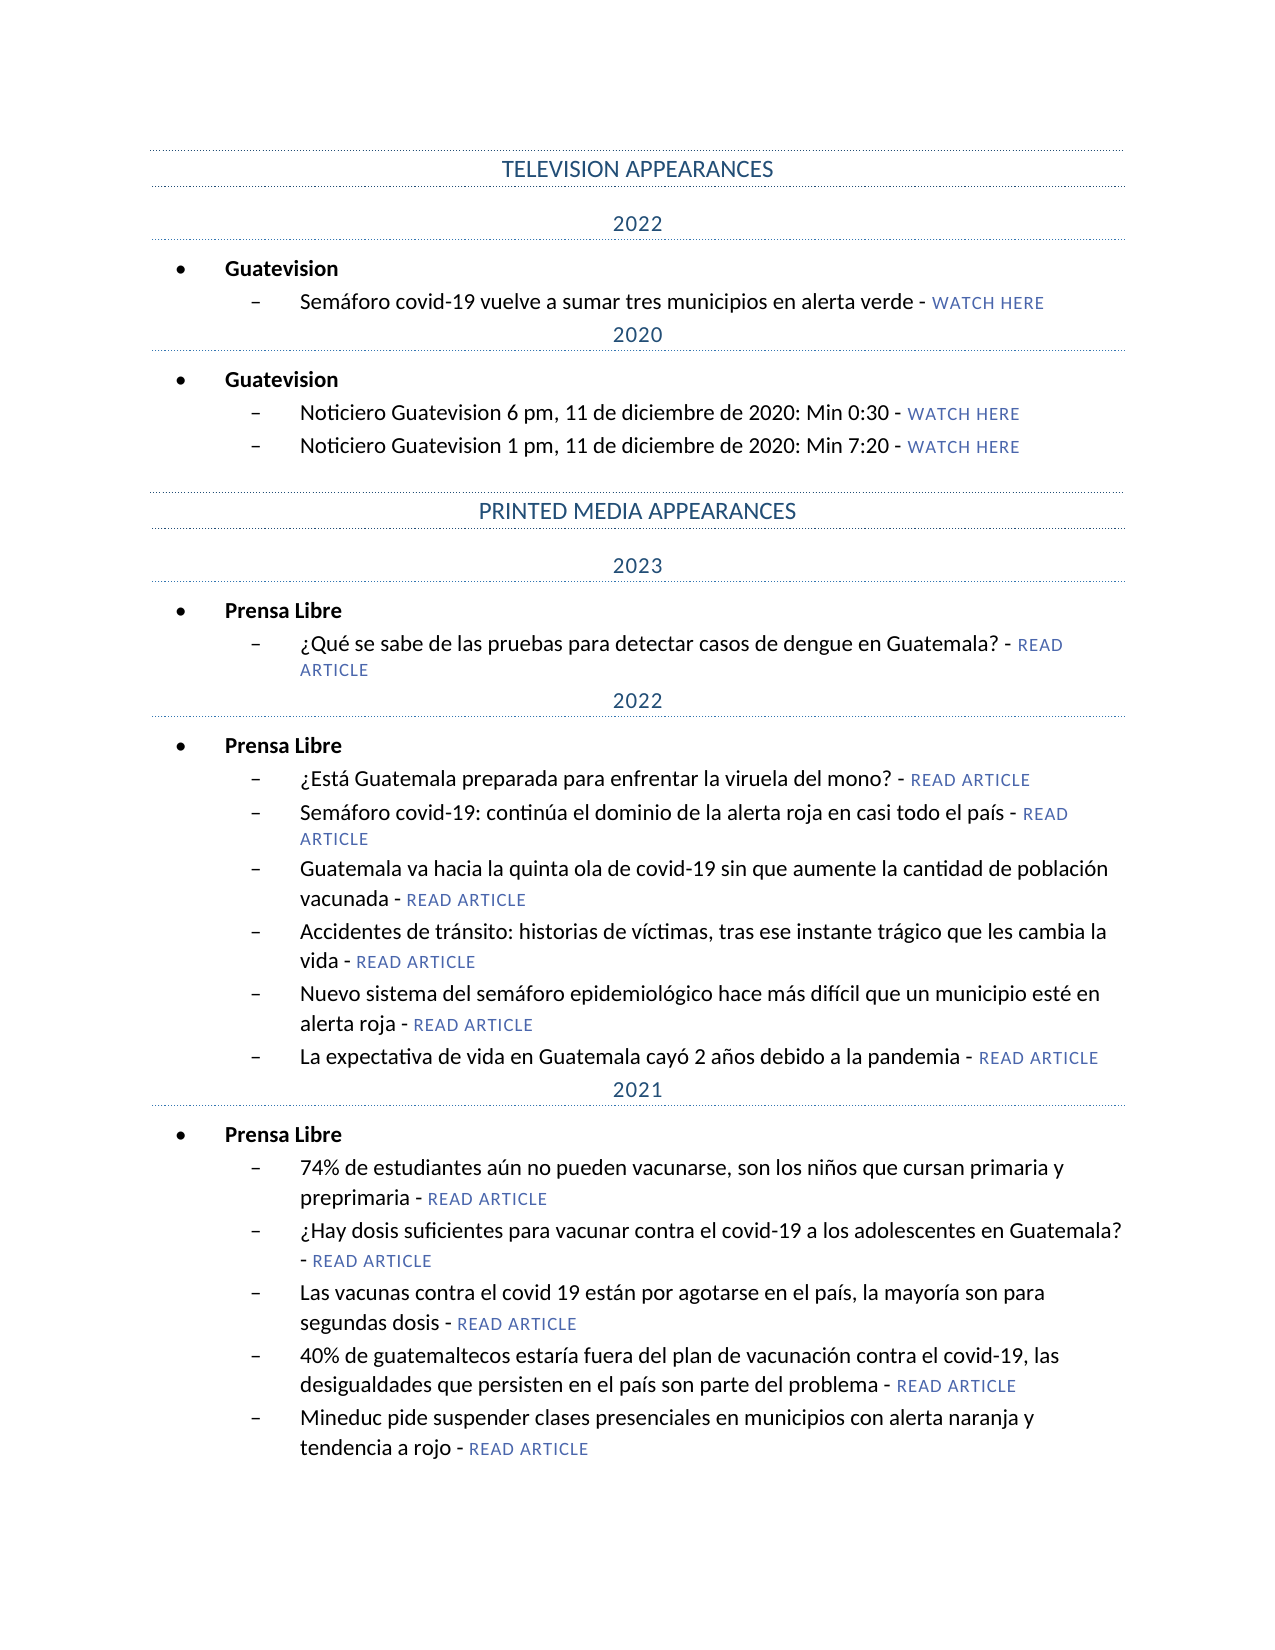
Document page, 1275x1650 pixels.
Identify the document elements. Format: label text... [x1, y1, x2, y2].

list Guatemala va hacia la quinta ola de covid-19 sin que aumente la cantidad de población vacunada - Read article [250, 854, 1125, 912]
list Nuevo sistema del semáforo epidemiológico hace más difícil que un municipio esté en alerta roja - Read article [250, 979, 1125, 1037]
subtitle 2020 [150, 320, 1125, 351]
list Guatevision [175, 254, 1125, 282]
list ¿Está Guatemala preparada para enfrentar la viruela del mono? - Read article [250, 764, 1125, 792]
subtitle 2022 [150, 209, 1125, 240]
list Prensa Libre [175, 731, 1125, 759]
list Noticiero Guatevision 6 pm, 11 de diciembre de 2020: Min 0:30 - Watch here [250, 398, 1125, 426]
list La expectativa de vida en Guatemala cayó 2 años debido a la pandemia - Read article [250, 1042, 1125, 1070]
list Semáforo covid-19 vuelve a sumar tres municipios en alerta verde - Watch here [250, 287, 1125, 315]
list 74% de estudiantes aún no pueden vacunarse, son los niños que cursan primaria y preprimaria - Read article [250, 1153, 1125, 1211]
subtitle Printed Media Appearances [150, 492, 1125, 529]
list Noticiero Guatevision 1 pm, 11 de diciembre de 2020: Min 7:20 - Watch here [250, 432, 1125, 459]
list Guatevision [175, 365, 1125, 393]
list Semáforo covid-19: continúa el dominio de la alerta roja en casi todo el país - Read article [250, 798, 1125, 850]
subtitle 2022 [150, 686, 1125, 717]
list ¿Qué se sabe de las pruebas para detectar casos de dengue en Guatemala? - Read article [250, 629, 1125, 681]
list Prensa Libre [175, 1120, 1125, 1148]
subtitle Television Appearances [150, 150, 1125, 187]
list Mineduc pide suspender clases presenciales en municipios con alerta naranja y tendencia a rojo - Read article [250, 1403, 1125, 1461]
list Accidentes de tránsito: historias de víctimas, tras ese instante trágico que les cambia la vida - Read article [250, 917, 1125, 974]
list 40% de guatemaltecos estaría fuera del plan de vacunación contra el covid-19, las desigualdades que persisten en el país son parte del problema - Read article [250, 1341, 1125, 1398]
list Las vacunas contra el covid 19 están por agotarse en el país, la mayoría son para segundas dosis - Read article [250, 1278, 1125, 1336]
subtitle 2023 [150, 551, 1125, 582]
list Prensa Libre [175, 596, 1125, 624]
list ¿Hay dosis suficientes para vacunar contra el covid-19 a los adolescentes en Guatemala? - Read article [250, 1216, 1125, 1273]
subtitle 2021 [150, 1075, 1125, 1106]
